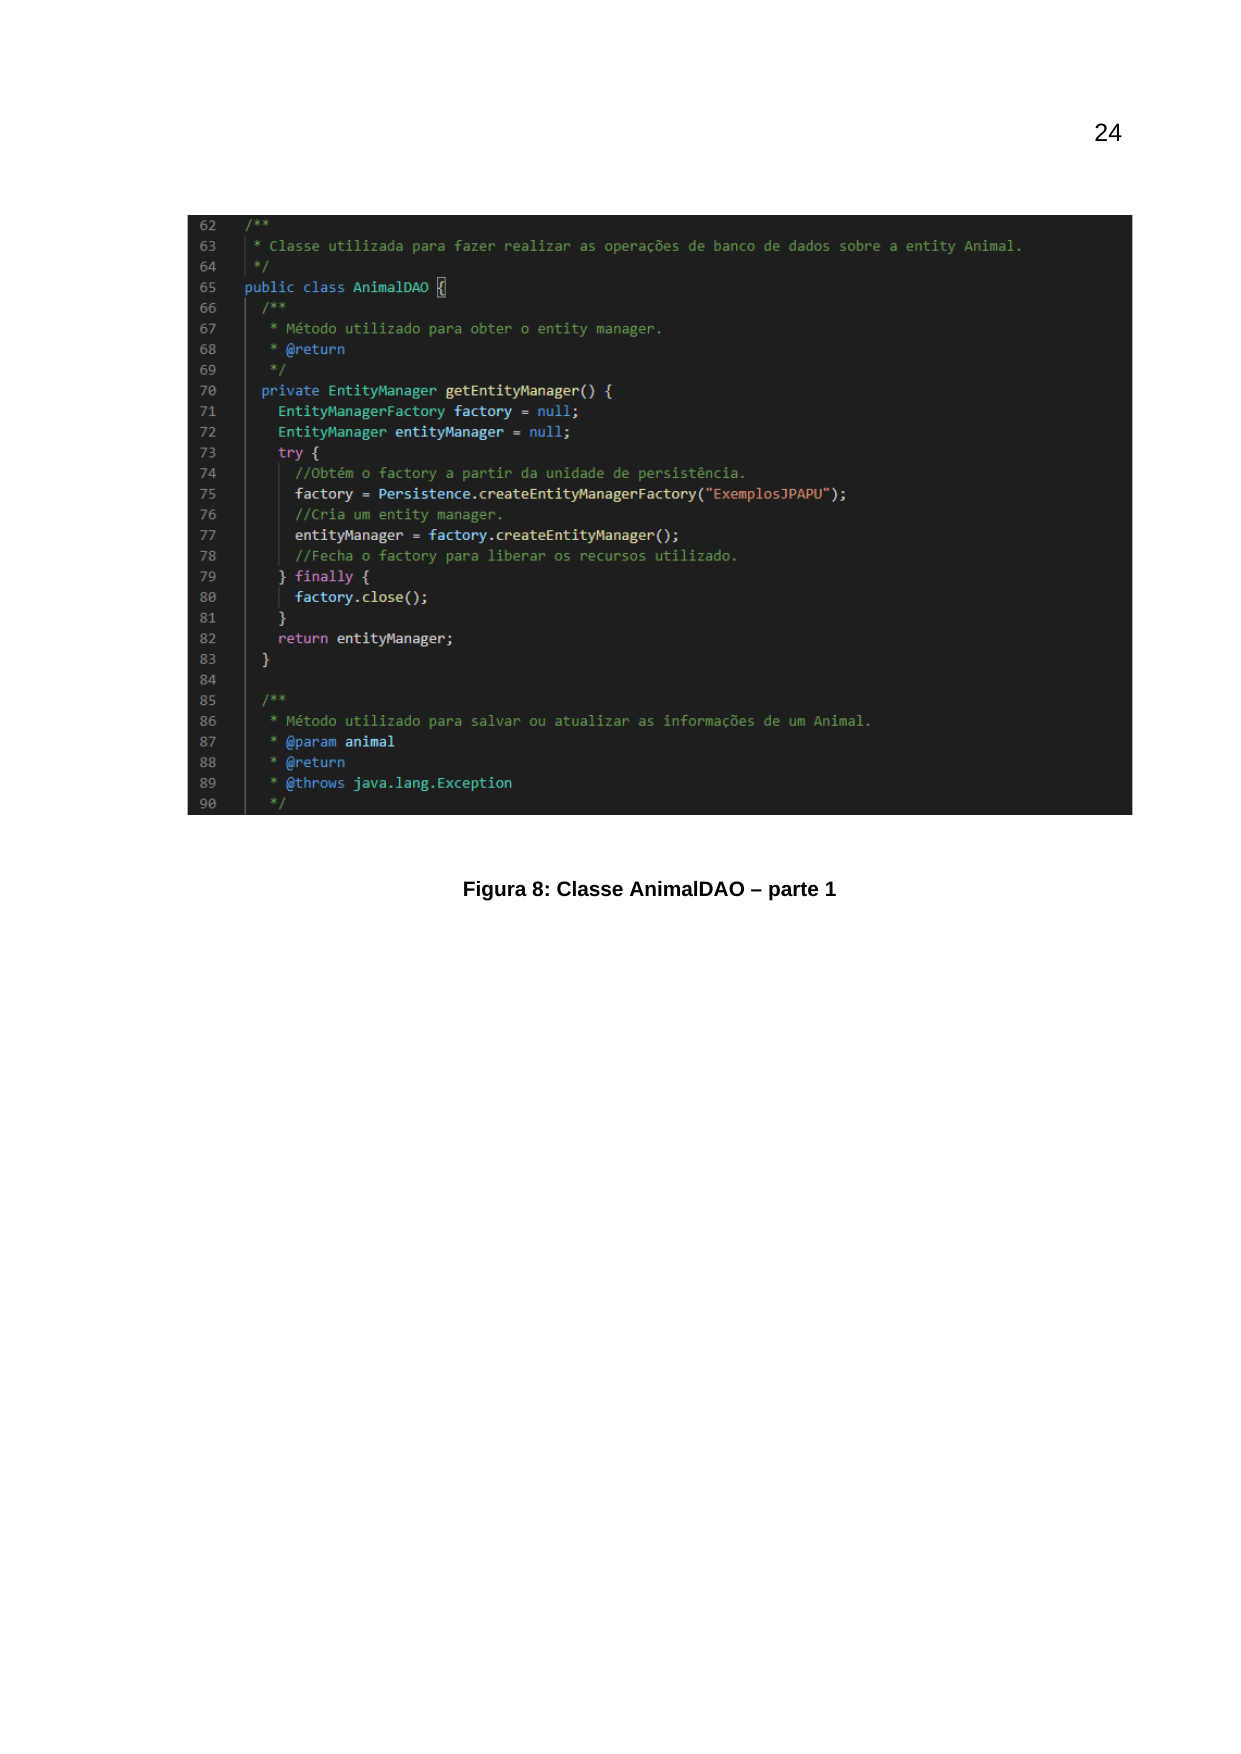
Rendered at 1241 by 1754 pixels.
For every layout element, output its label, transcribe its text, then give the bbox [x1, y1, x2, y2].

picture [187, 215, 1133, 815]
